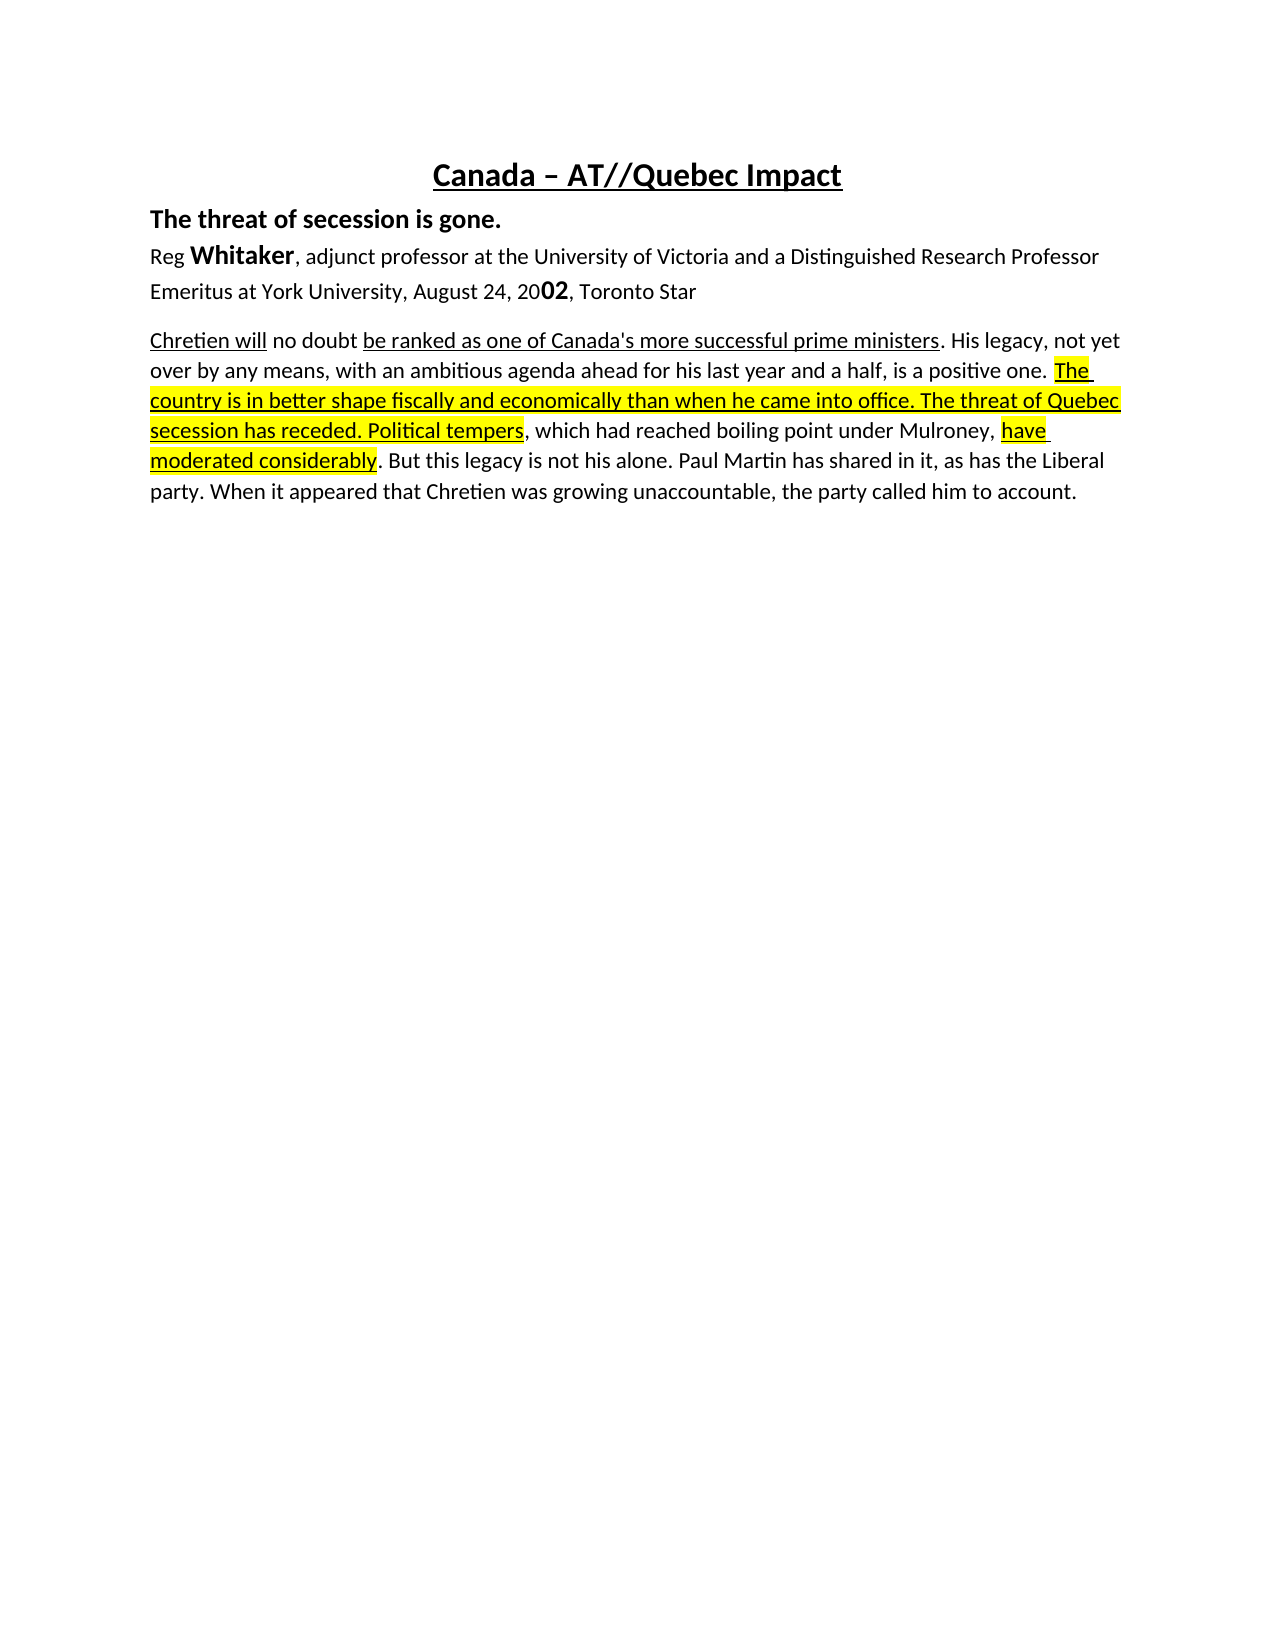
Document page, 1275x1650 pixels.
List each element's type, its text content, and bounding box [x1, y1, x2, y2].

text Reg Whitaker, adjunct professor at the University of Victoria and a Distinguished Research Professor Emeritus at York University, August 24, 2002, Toronto Star [150, 238, 1125, 307]
subtitle Canada – AT//Quebec Impact [150, 154, 1125, 195]
subtitle The threat of secession is gone. [150, 202, 1125, 235]
text Chretien will no doubt be ranked as one of 's more successful prime ministers. His legacy, not yet over by any means, with an ambitious agenda ahead for his last year and a half, is a positive one. The country is in better shape fiscally and economically than when he came into office. The threat of secession has receded. Political tempers, which had reached boiling point under Mulroney, have moderated considerably. But this legacy is not his alone. Paul Martin has shared in it, as has the Liberal party. When it appeared that Chretien was growing unaccountable, the party called him to account. [150, 326, 1125, 505]
